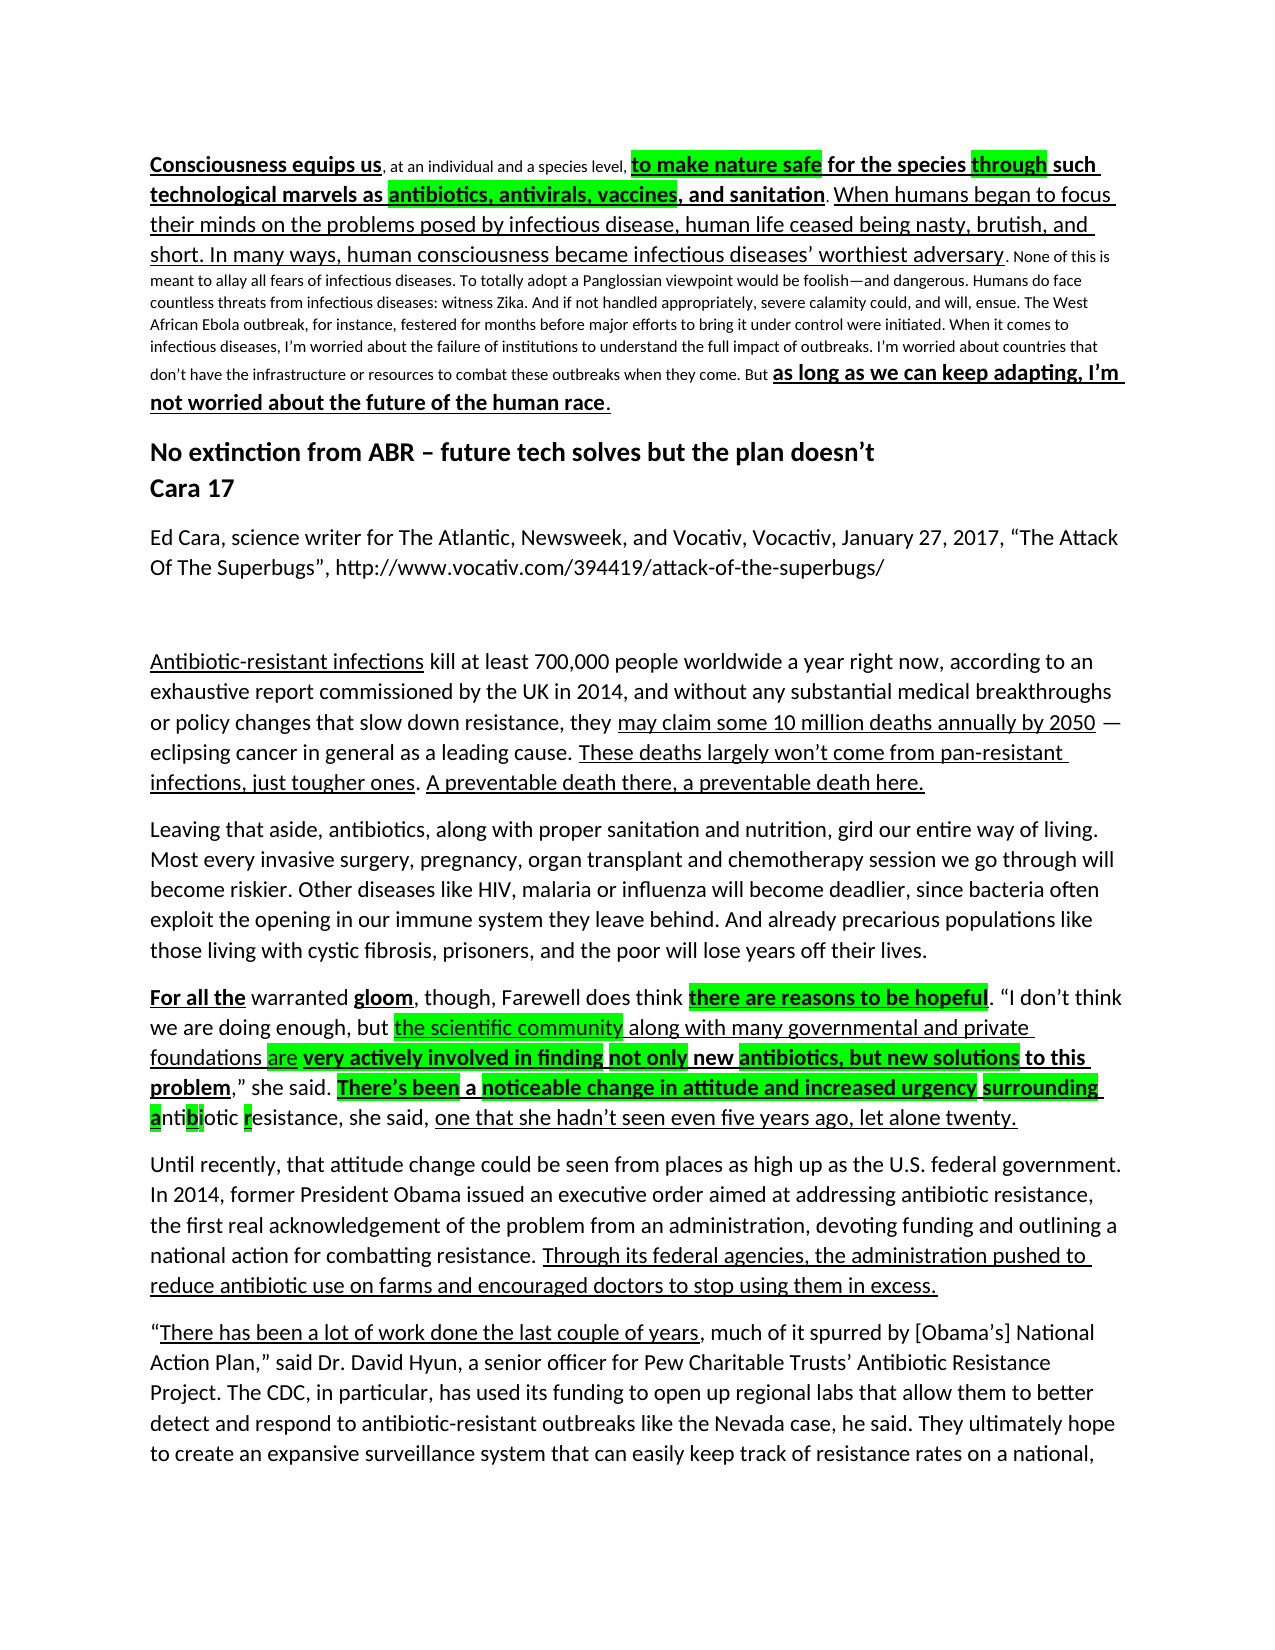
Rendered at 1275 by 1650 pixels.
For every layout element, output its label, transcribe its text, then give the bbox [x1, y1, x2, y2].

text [150, 1318, 1125, 1467]
text Until recently, that attitude change could be seen from places as high up as the U.S. federal government. In 2014, former President Obama issued an executive order aimed at addressing antibiotic resistance, the first real acknowledgement of the problem from an administration, devoting funding and outlining a national action for combatting resistance. Through its federal agencies, the administration pushed to reduce antibiotic use on farms and encouraged doctors to stop using them in excess. [150, 1150, 1125, 1299]
text Ed Cara, science writer for The Atlantic, Newsweek, and Vocativ, Vocactiv, January 27, 2017, “The Attack Of The Superbugs”, http://www.vocativ.com/394419/attack-of-the-superbugs/ [150, 523, 1125, 582]
text Antibiotic-resistant infections kill at least 700,000 people worldwide a year right now, according to an exhaustive report commissioned by the UK in 2014, and without any substantial medical breakthroughs or policy changes that slow down resistance, they may claim some 10 million deaths annually by 2050 — eclipsing cancer in general as a leading cause. These deaths largely won’t come from pan-resistant infections, just tougher ones. A preventable death there, a preventable death here. [150, 647, 1125, 796]
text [150, 150, 1125, 417]
text Cara 17 [150, 471, 1125, 504]
text Leaving that aside, antibiotics, along with proper sanitation and nutrition, gird our entire way of living. Most every invasive surgery, pregnancy, organ transplant and chemotherapy session we go through will become riskier. Other diseases like HIV, malaria or influenza will become deadlier, since bacteria often exploit the opening in our immune system they leave behind. And already precarious populations like those living with cystic fibrosis, prisoners, and the poor will lose years off their lives. [150, 815, 1125, 964]
subtitle No extinction from ABR – future tech solves but the plan doesn’t [150, 435, 1125, 468]
text For all the warranted gloom, though, Farewell does think there are reasons to be hopeful. “I don’t think we are doing enough, but the scientific community along with many governmental and private foundations are very actively involved in finding not only new antibiotics, but new solutions to this problem,” she said. There’s been a noticeable change in attitude and increased urgency surrounding antibiotic resistance, she said, one that she hadn’t seen even five years ago, let alone twenty. [150, 983, 1125, 1132]
